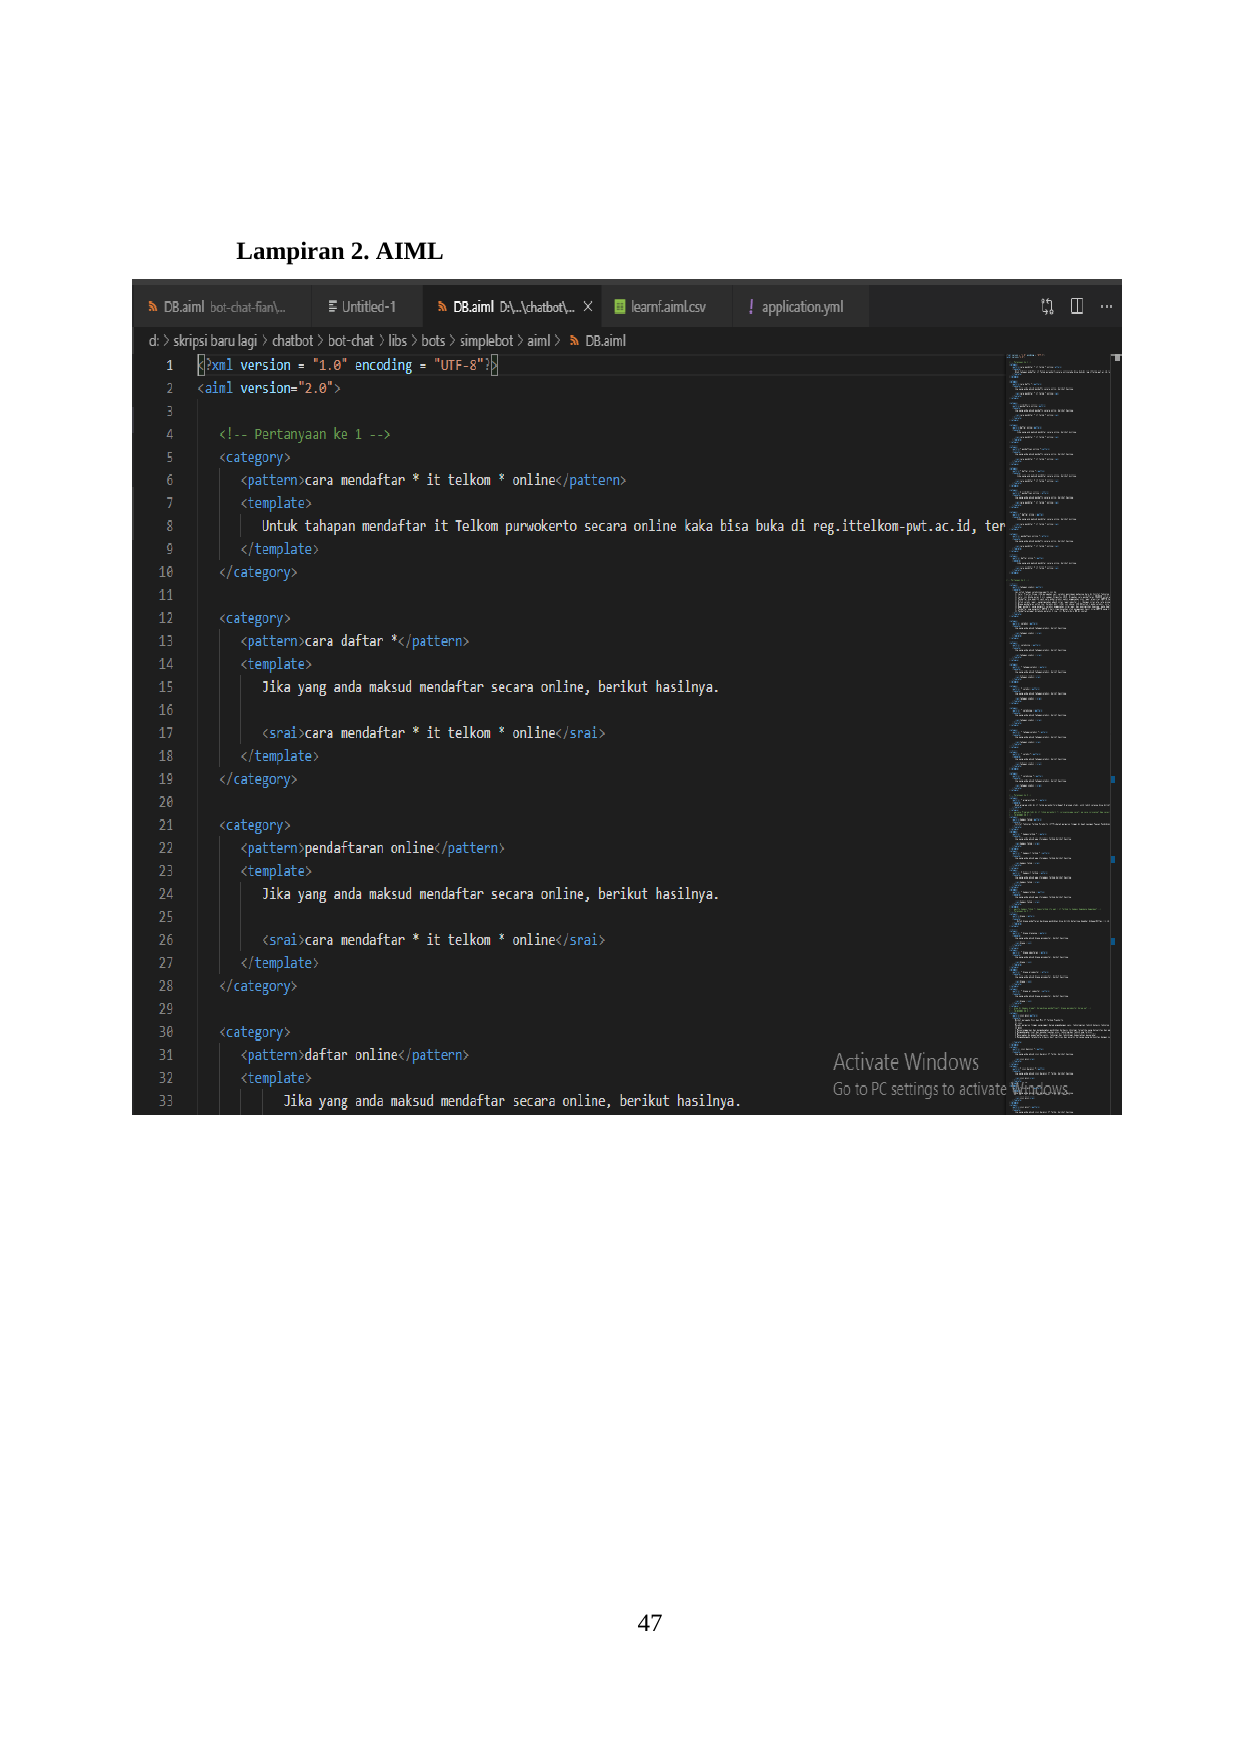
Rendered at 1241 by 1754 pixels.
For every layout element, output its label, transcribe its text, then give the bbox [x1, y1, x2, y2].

picture [132, 279, 1122, 1115]
subtitle Lampiran 2. AIML [236, 236, 1063, 265]
